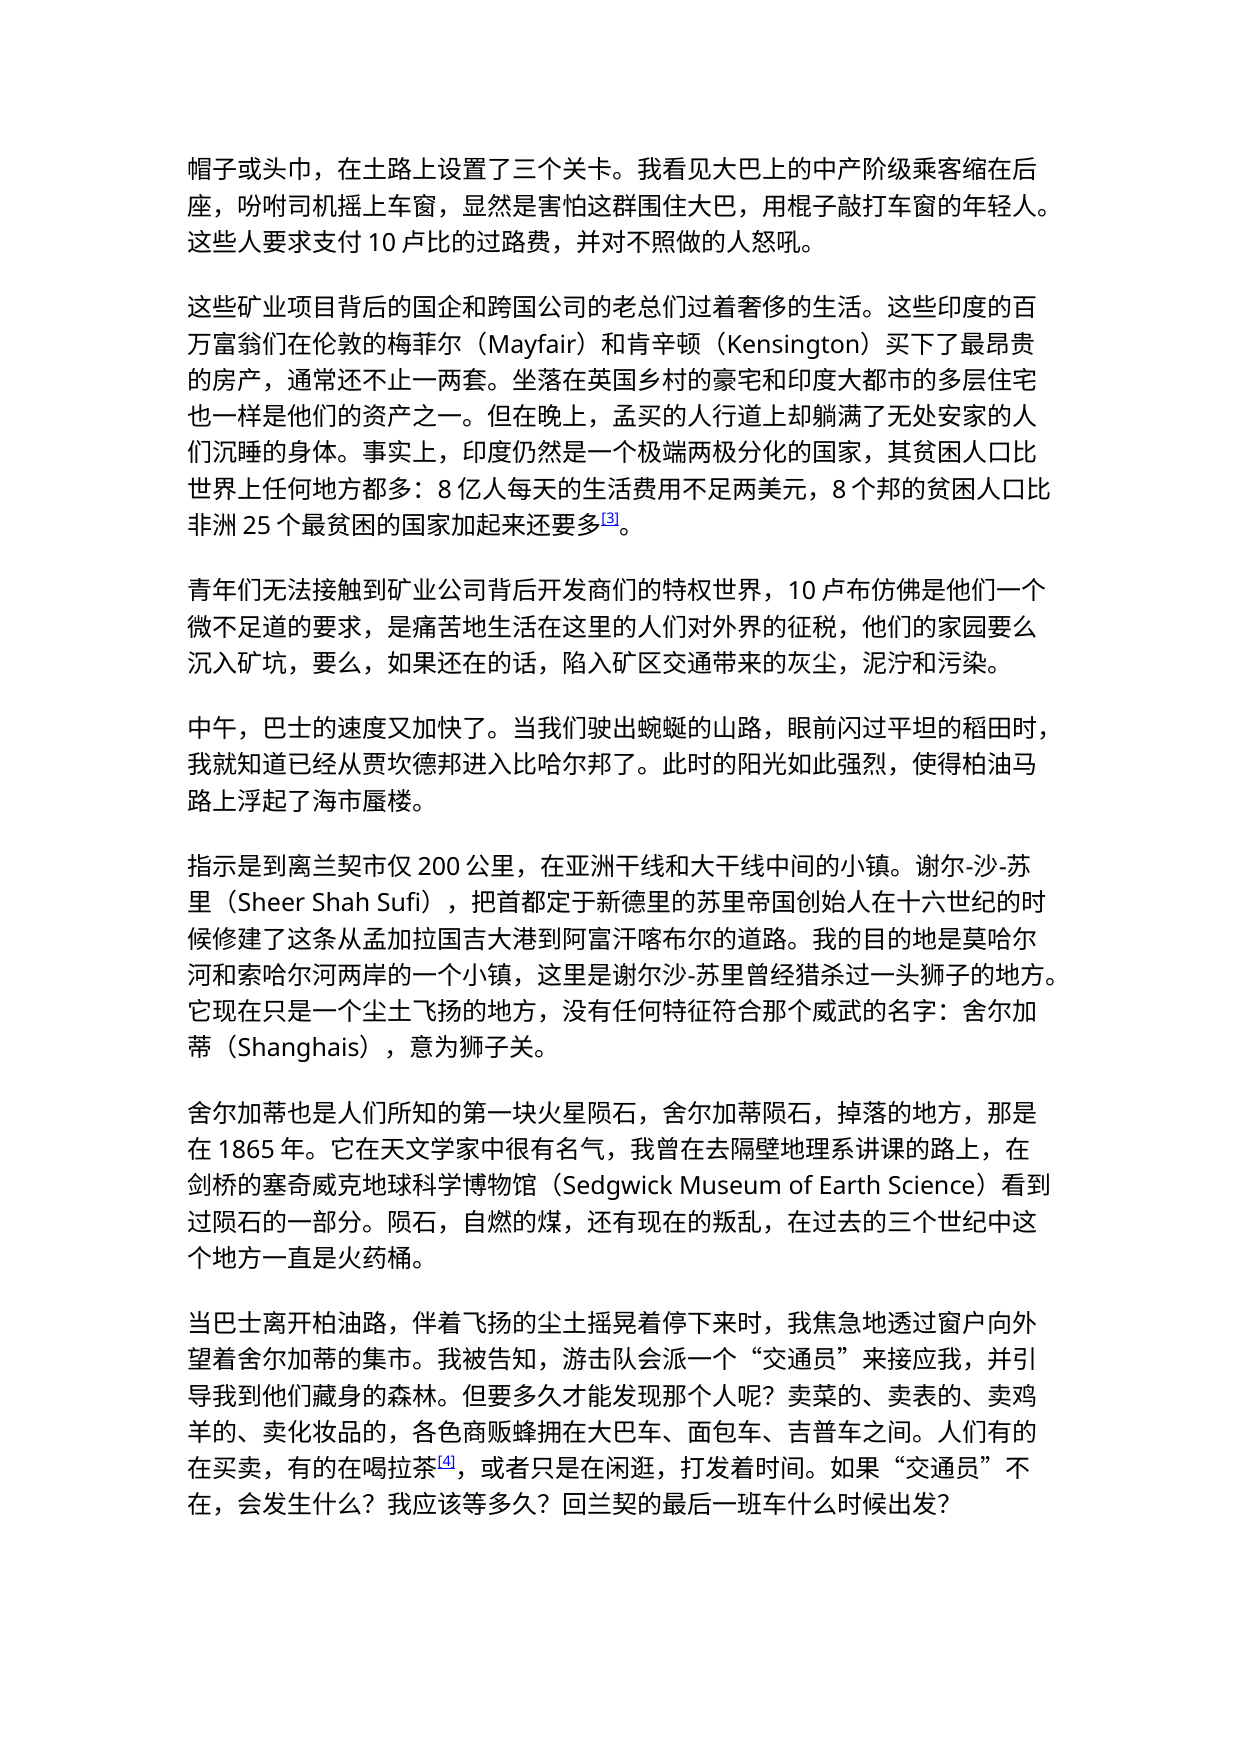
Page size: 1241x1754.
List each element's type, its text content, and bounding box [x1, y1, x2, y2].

text 青年们无法接触到矿业公司背后开发商们的特权世界，10卢布仿佛是他们一个微不足道的要求，是痛苦地生活在这里的人们对外界的征税，他们的家园要么沉入矿坑，要么，如果还在的话，陷入矿区交通带来的灰尘，泥泞和污染。 [187, 571, 1053, 679]
text 舍尔加蒂也是人们所知的第一块火星陨石，舍尔加蒂陨石，掉落的地方，那是在1865年。它在天文学家中很有名气，我曾在去隔壁地理系讲课的路上，在剑桥的塞奇威克地球科学博物馆（Sedgwick Museum of Earth Science）看到过陨石的一部分。陨石，自燃的煤，还有现在的叛乱，在过去的三个世纪中这个地方一直是火药桶。 [187, 1093, 1053, 1274]
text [187, 150, 1053, 259]
text 中午，巴士的速度又加快了。当我们驶出蜿蜒的山路，眼前闪过平坦的稻田时，我就知道已经从贾坎德邦进入比哈尔邦了。此时的阳光如此强烈，使得柏油马路上浮起了海市蜃楼。 [187, 709, 1053, 817]
text 当巴士离开柏油路，伴着飞扬的尘土摇晃着停下来时，我焦急地透过窗户向外望着舍尔加蒂的集市。我被告知，游击队会派一个“交通员”来接应我，并引导我到他们藏身的森林。但要多久才能发现那个人呢？卖菜的、卖表的、卖鸡羊的、卖化妆品的，各色商贩蜂拥在大巴车、面包车、吉普车之间。人们有的在买卖，有的在喝拉茶[4]，或者只是在闲逛，打发着时间。如果“交通员”不在，会发生什么？我应该等多久？回兰契的最后一班车什么时候出发？ [187, 1304, 1053, 1521]
text 指示是到离兰契市仅200公里，在亚洲干线和大干线中间的小镇。谢尔-沙-苏里（Sheer Shah Sufi），把首都定于新德里的苏里帝国创始人在十六世纪的时候修建了这条从孟加拉国吉大港到阿富汗喀布尔的道路。我的目的地是莫哈尔河和索哈尔河两岸的一个小镇，这里是谢尔沙-苏里曾经猎杀过一头狮子的地方。它现在只是一个尘土飞扬的地方，没有任何特征符合那个威武的名字：舍尔加蒂（Shanghais），意为狮子关。 [187, 847, 1053, 1064]
text 这些矿业项目背后的国企和跨国公司的老总们过着奢侈的生活。这些印度的百万富翁们在伦敦的梅菲尔（Mayfair）和肯辛顿（Kensington）买下了最昂贵的房产，通常还不止一两套。坐落在英国乡村的豪宅和印度大都市的多层住宅也一样是他们的资产之一。但在晚上，孟买的人行道上却躺满了无处安家的人们沉睡的身体。事实上，印度仍然是一个极端两极分化的国家，其贫困人口比世界上任何地方都多：8亿人每天的生活费用不足两美元，8个邦的贫困人口比非洲25个最贫困的国家加起来还要多[3]。 [187, 288, 1053, 542]
